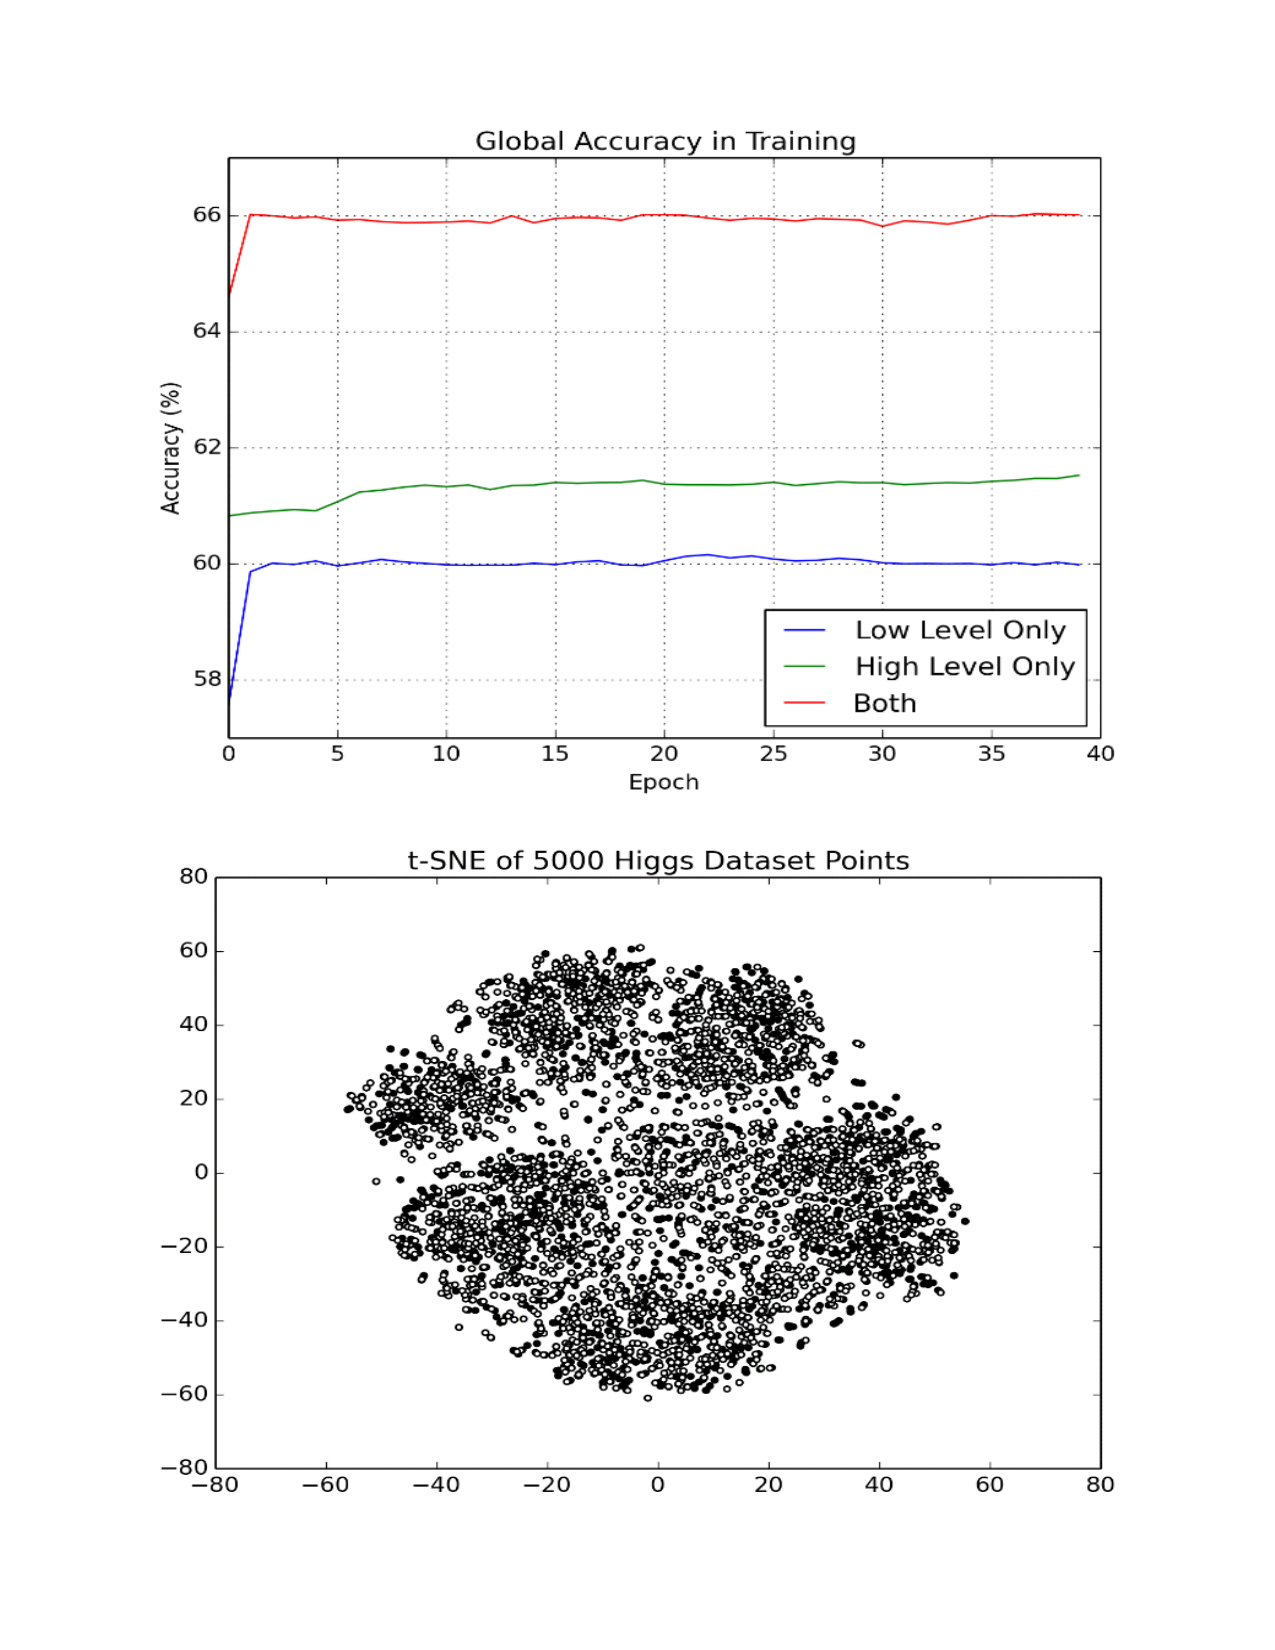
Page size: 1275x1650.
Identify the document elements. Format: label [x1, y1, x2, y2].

picture [147, 120, 1128, 805]
picture [147, 838, 1128, 1508]
